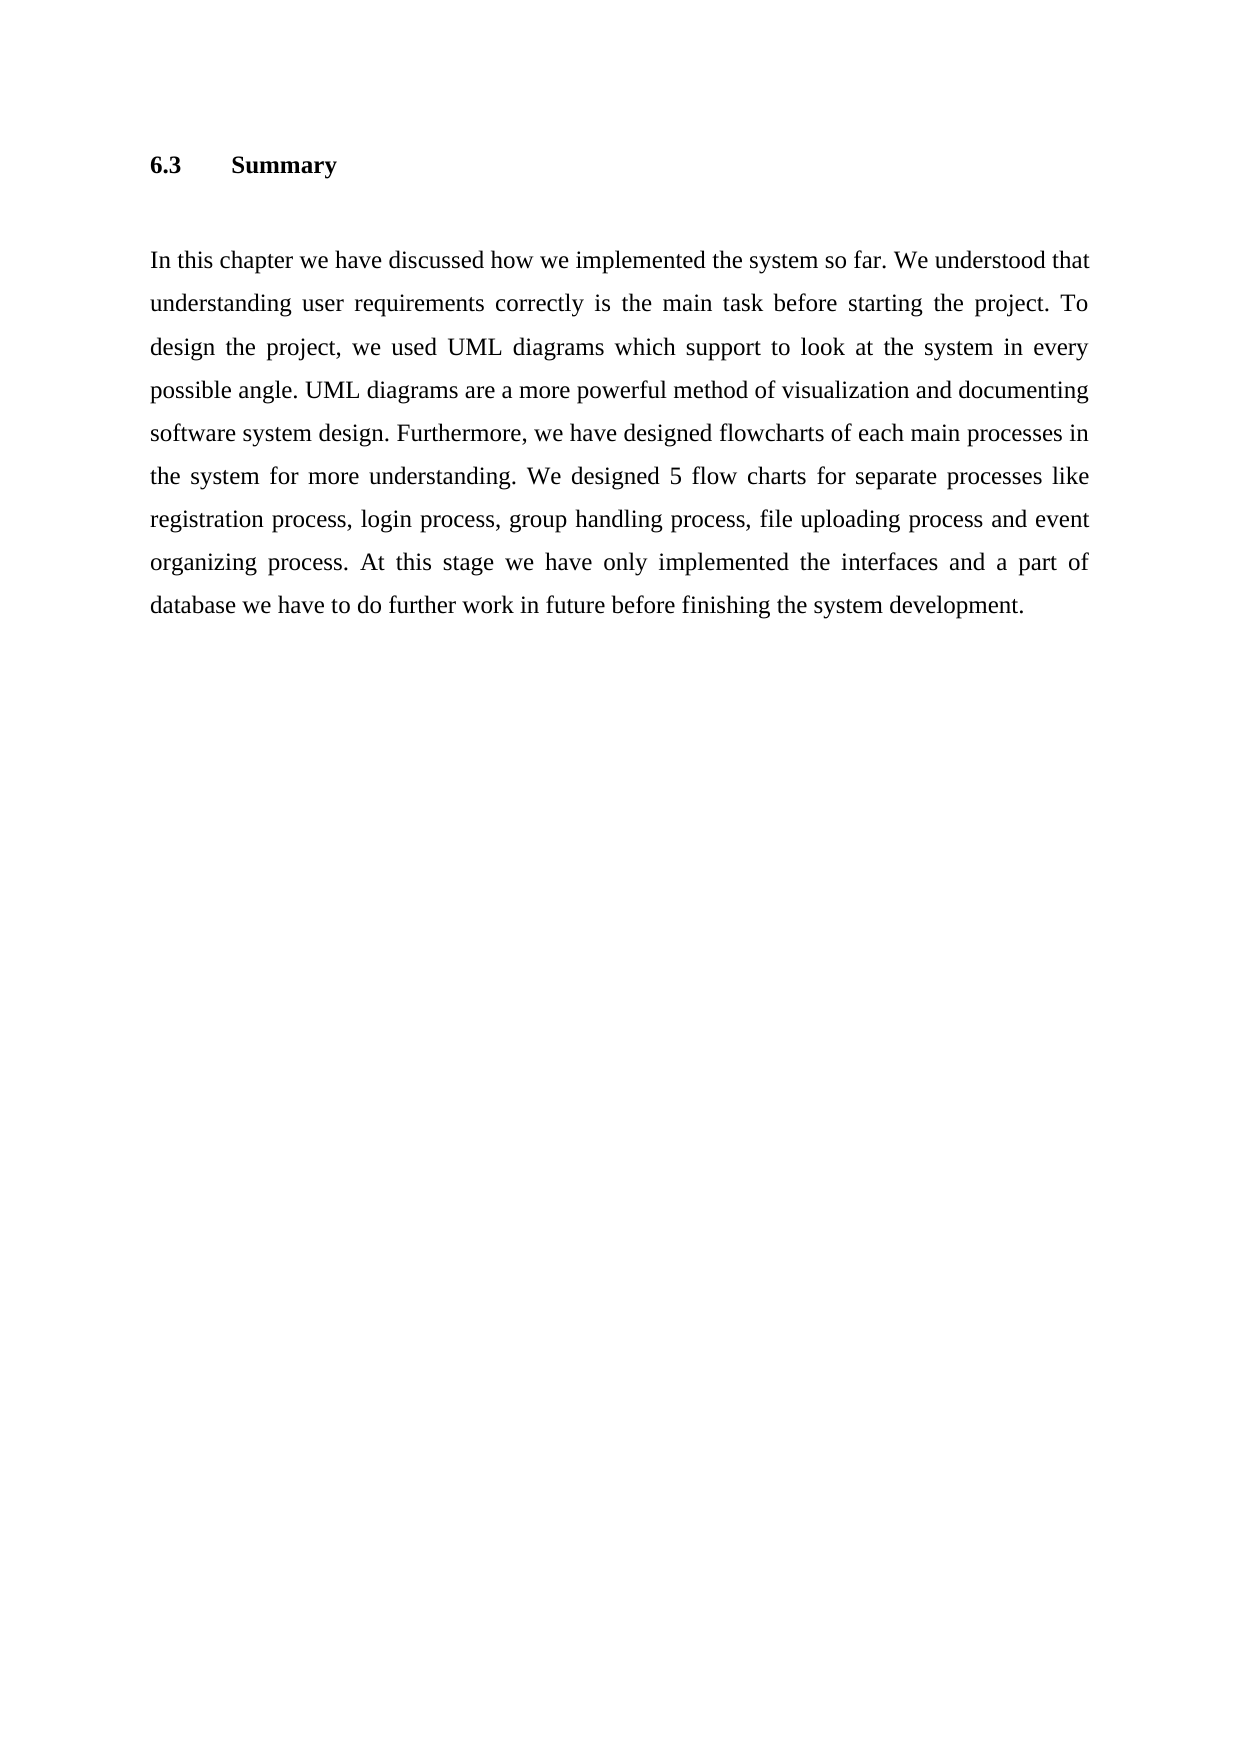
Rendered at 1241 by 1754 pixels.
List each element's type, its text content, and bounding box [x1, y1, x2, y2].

text In this chapter we have discussed how we implemented the system so far. We understood that understanding user requirements correctly is the main task before starting the project. To design the project, we used UML diagrams which support to look at the system in every possible angle. UML diagrams are a more powerful method of visualization and documenting software system design. Furthermore, we have designed flowcharts of each main processes in the system for more understanding. We designed 5 flow charts for separate processes like registration process, login process, group handling process, file uploading process and event organizing process. At this stage we have only implemented the interfaces and a part of database we have to do further work in future before finishing the system development. [150, 245, 1090, 619]
text 6.3 Summary [150, 150, 1090, 179]
